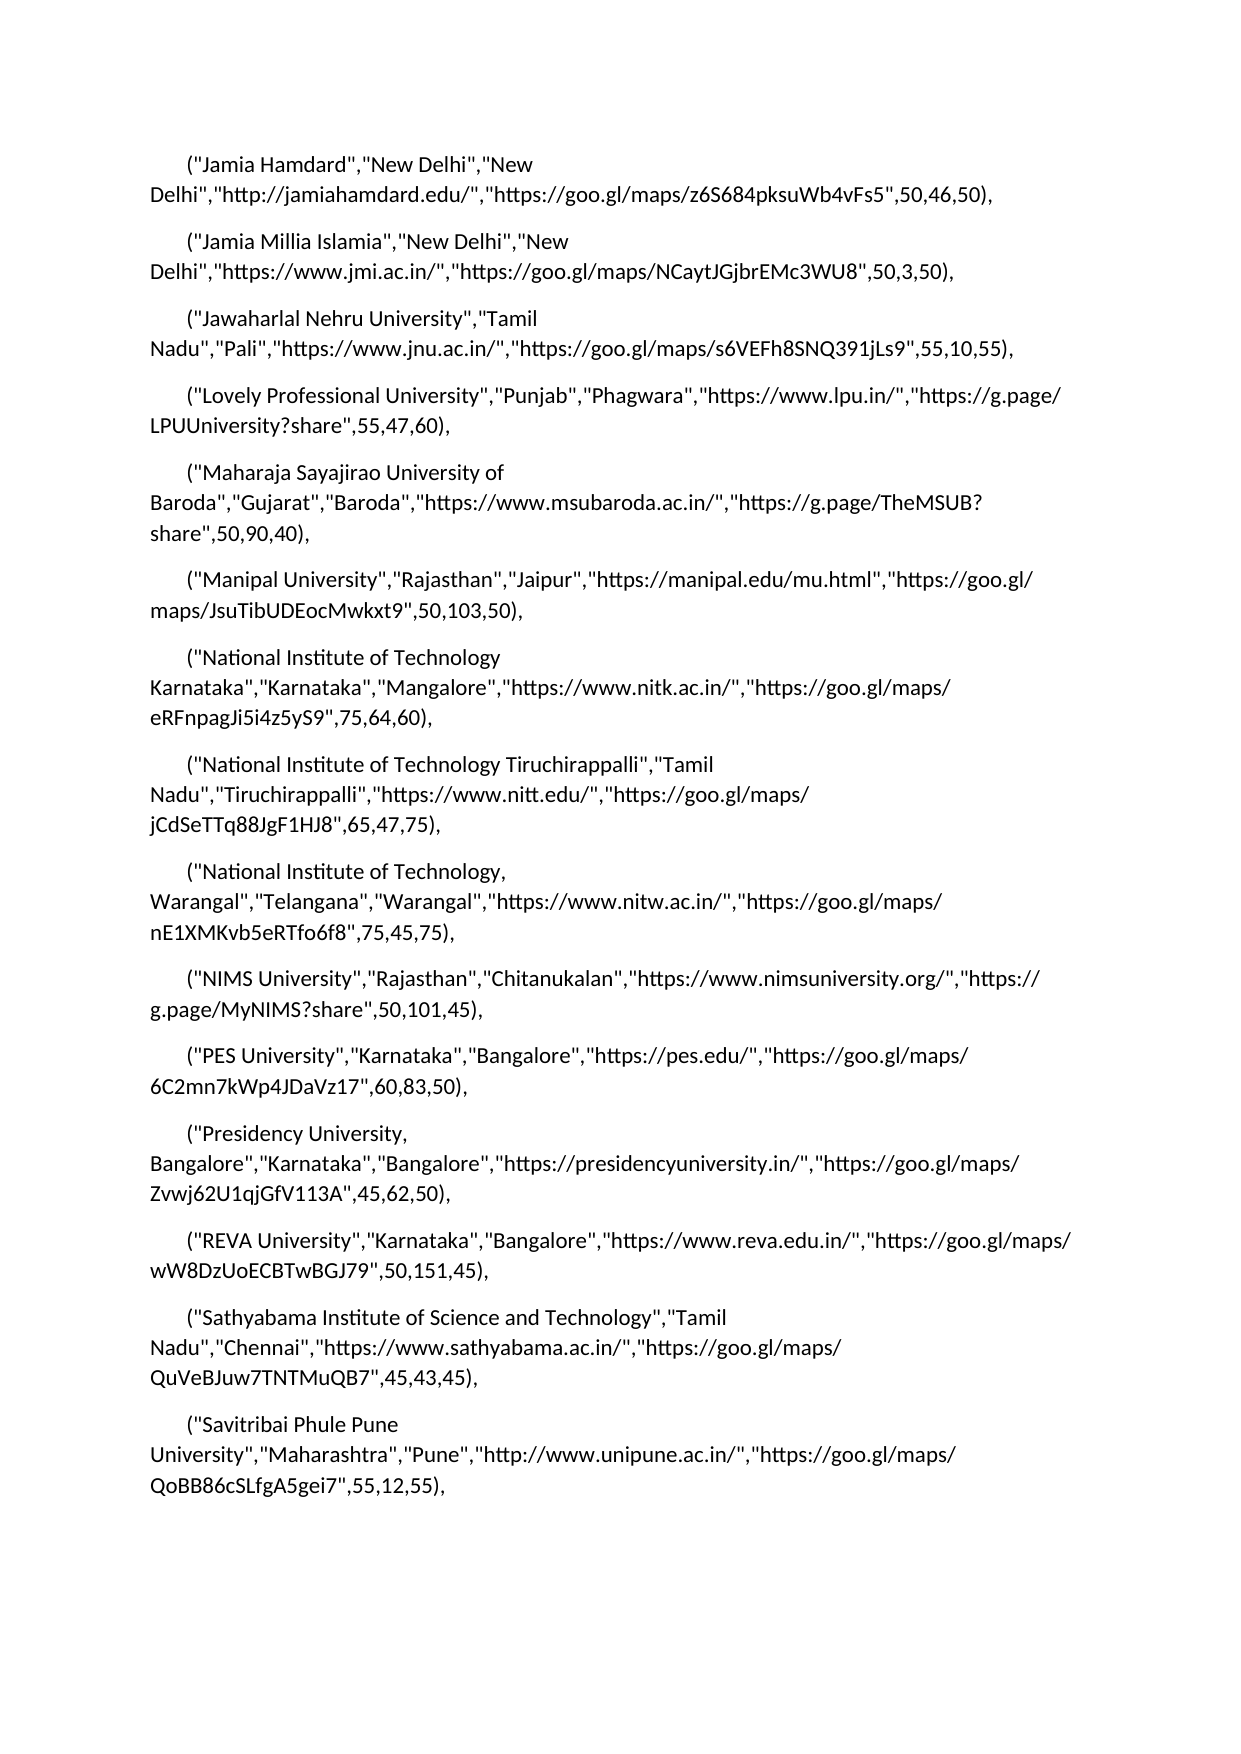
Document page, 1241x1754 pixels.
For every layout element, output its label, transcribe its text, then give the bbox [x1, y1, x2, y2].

text ("Jamia Hamdard","New Delhi","New Delhi","http://jamiahamdard.edu/","https://goo.gl/maps/z6S684pksuWb4vFs5",50,46,50), [150, 150, 1090, 208]
text ("Lovely Professional University","Punjab","Phagwara","https://www.lpu.in/","https://g.page/LPUUniversity?share",55,47,60), [150, 381, 1090, 439]
text ("NIMS University","Rajasthan","Chitanukalan","https://www.nimsuniversity.org/","https://g.page/MyNIMS?share",50,101,45), [150, 964, 1090, 1023]
text ("National Institute of Technology, Warangal","Telangana","Warangal","https://www.nitw.ac.in/","https://goo.gl/maps/nE1XMKvb5eRTfo6f8",75,45,75), [150, 857, 1090, 946]
text ("Presidency University, Bangalore","Karnataka","Bangalore","https://presidencyuniversity.in/","https://goo.gl/maps/Zvwj62U1qjGfV113A",45,62,50), [150, 1119, 1090, 1207]
text ("Sathyabama Institute of Science and Technology","Tamil Nadu","Chennai","https://www.sathyabama.ac.in/","https://goo.gl/maps/QuVeBJuw7TNTMuQB7",45,43,45), [150, 1303, 1090, 1392]
text ("Maharaja Sayajirao University of Baroda","Gujarat","Baroda","https://www.msubaroda.ac.in/","https://g.page/TheMSUB?share",50,90,40), [150, 458, 1090, 547]
text ("Jawaharlal Nehru University","Tamil Nadu","Pali","https://www.jnu.ac.in/","https://goo.gl/maps/s6VEFh8SNQ391jLs9",55,10,55), [150, 304, 1090, 362]
text ("PES University","Karnataka","Bangalore","https://pes.edu/","https://goo.gl/maps/6C2mn7kWp4JDaVz17",60,83,50), [150, 1042, 1090, 1100]
text ("Savitribai Phule Pune University","Maharashtra","Pune","http://www.unipune.ac.in/","https://goo.gl/maps/QoBB86cSLfgA5gei7",55,12,55), [150, 1410, 1090, 1499]
text ("National Institute of Technology Tiruchirappalli","Tamil Nadu","Tiruchirappalli","https://www.nitt.edu/","https://goo.gl/maps/jCdSeTTq88JgF1HJ8",65,47,75), [150, 750, 1090, 838]
text ("REVA University","Karnataka","Bangalore","https://www.reva.edu.in/","https://goo.gl/maps/wW8DzUoECBTwBGJ79",50,151,45), [150, 1226, 1090, 1284]
text ("National Institute of Technology Karnataka","Karnataka","Mangalore","https://www.nitk.ac.in/","https://goo.gl/maps/eRFnpagJi5i4z5yS9",75,64,60), [150, 643, 1090, 731]
text ("Jamia Millia Islamia","New Delhi","New Delhi","https://www.jmi.ac.in/","https://goo.gl/maps/NCaytJGjbrEMc3WU8",50,3,50), [150, 227, 1090, 285]
text ("Manipal University","Rajasthan","Jaipur","https://manipal.edu/mu.html","https://goo.gl/maps/JsuTibUDEocMwkxt9",50,103,50), [150, 566, 1090, 624]
